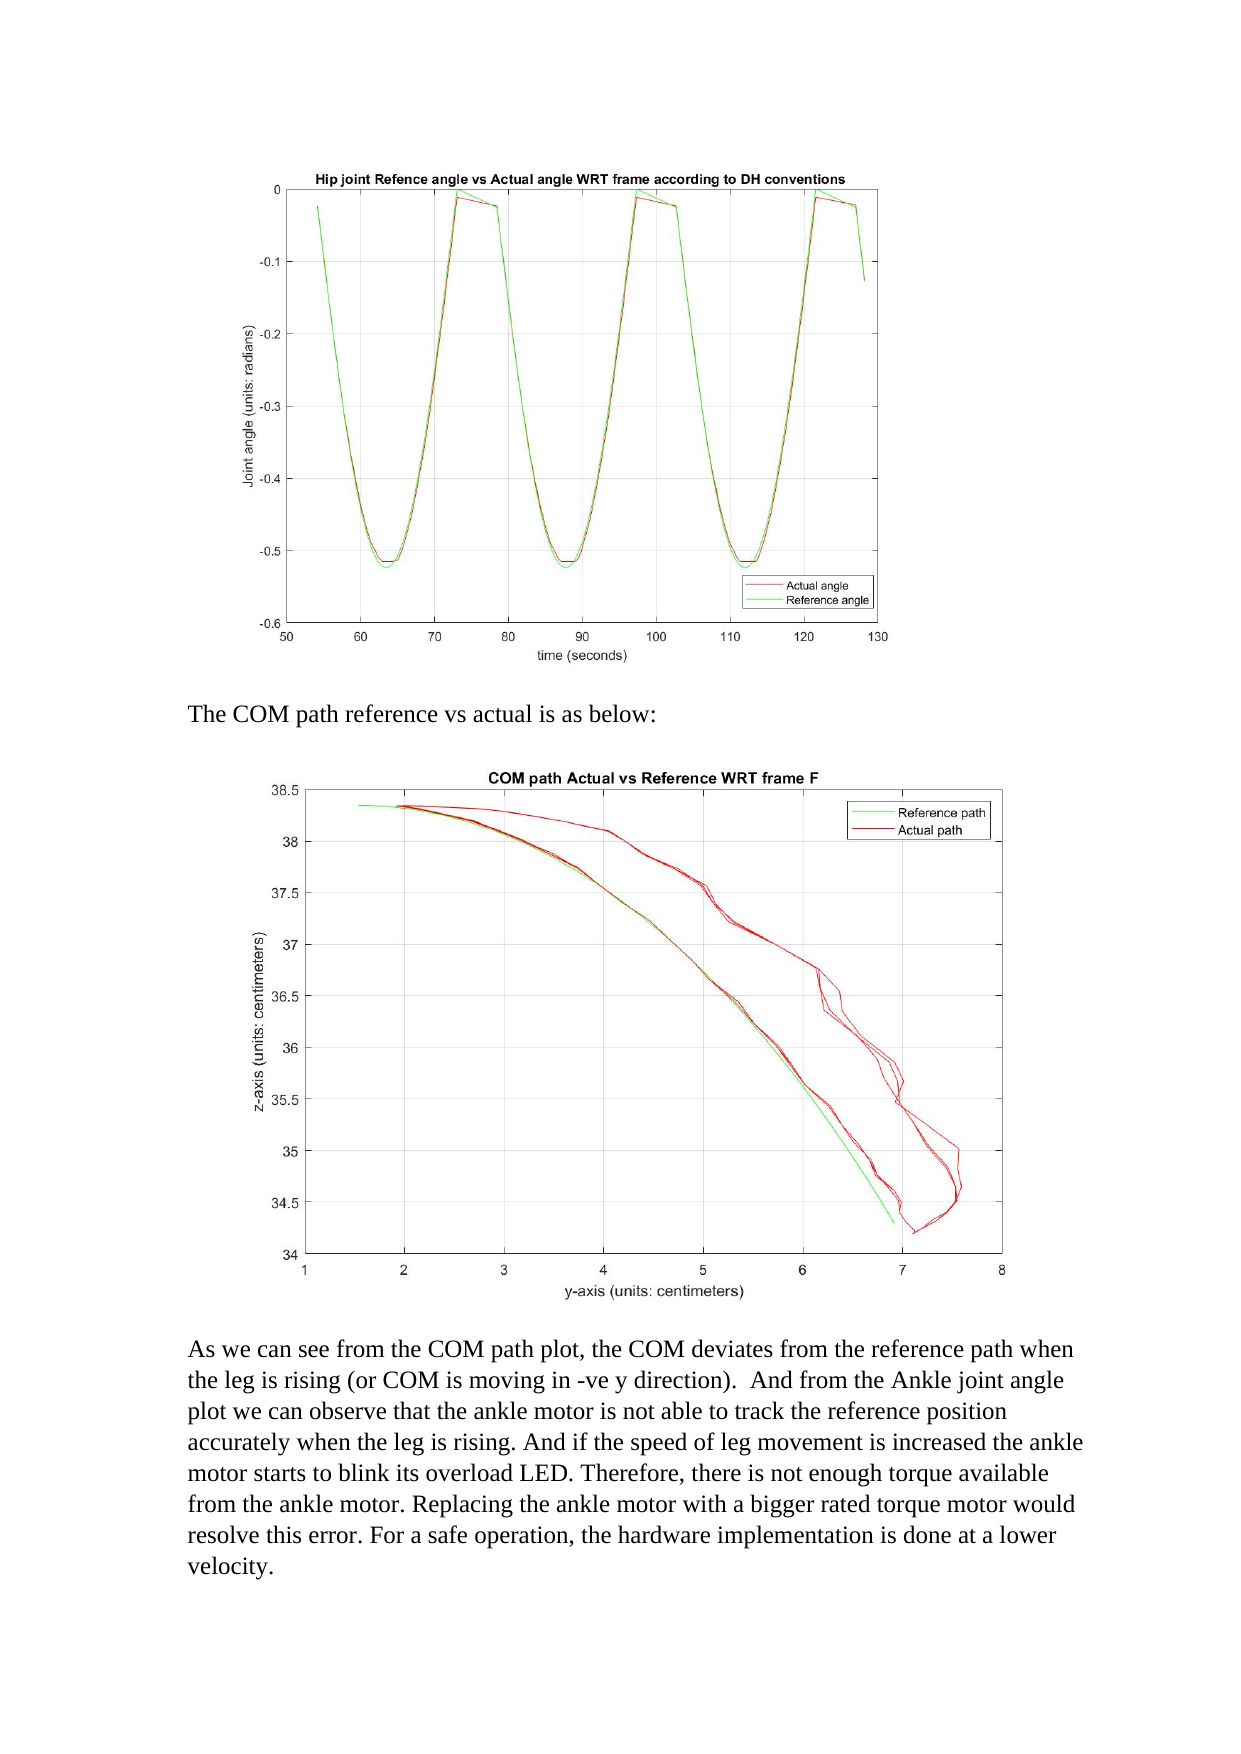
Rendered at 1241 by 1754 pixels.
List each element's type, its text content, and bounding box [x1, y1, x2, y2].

picture [187, 150, 949, 681]
text As we can see from the COM path plot, the COM deviates from the reference path when the leg is rising (or COM is moving in -ve y direction). And from the Ankle joint angle plot we can observe that the ankle motor is not able to track the reference position accurately when the leg is rising. And if the speed of leg movement is increased the ankle motor starts to blink its overload LED. Therefore, there is not enough torque available from the ankle motor. Replacing the ankle motor with a bigger rated torque motor would resolve this error. For a safe operation, the hardware implementation is done at a lower velocity. [187, 1334, 1090, 1580]
picture [187, 746, 1088, 1316]
text The COM path reference vs actual is as below: [187, 699, 1090, 728]
